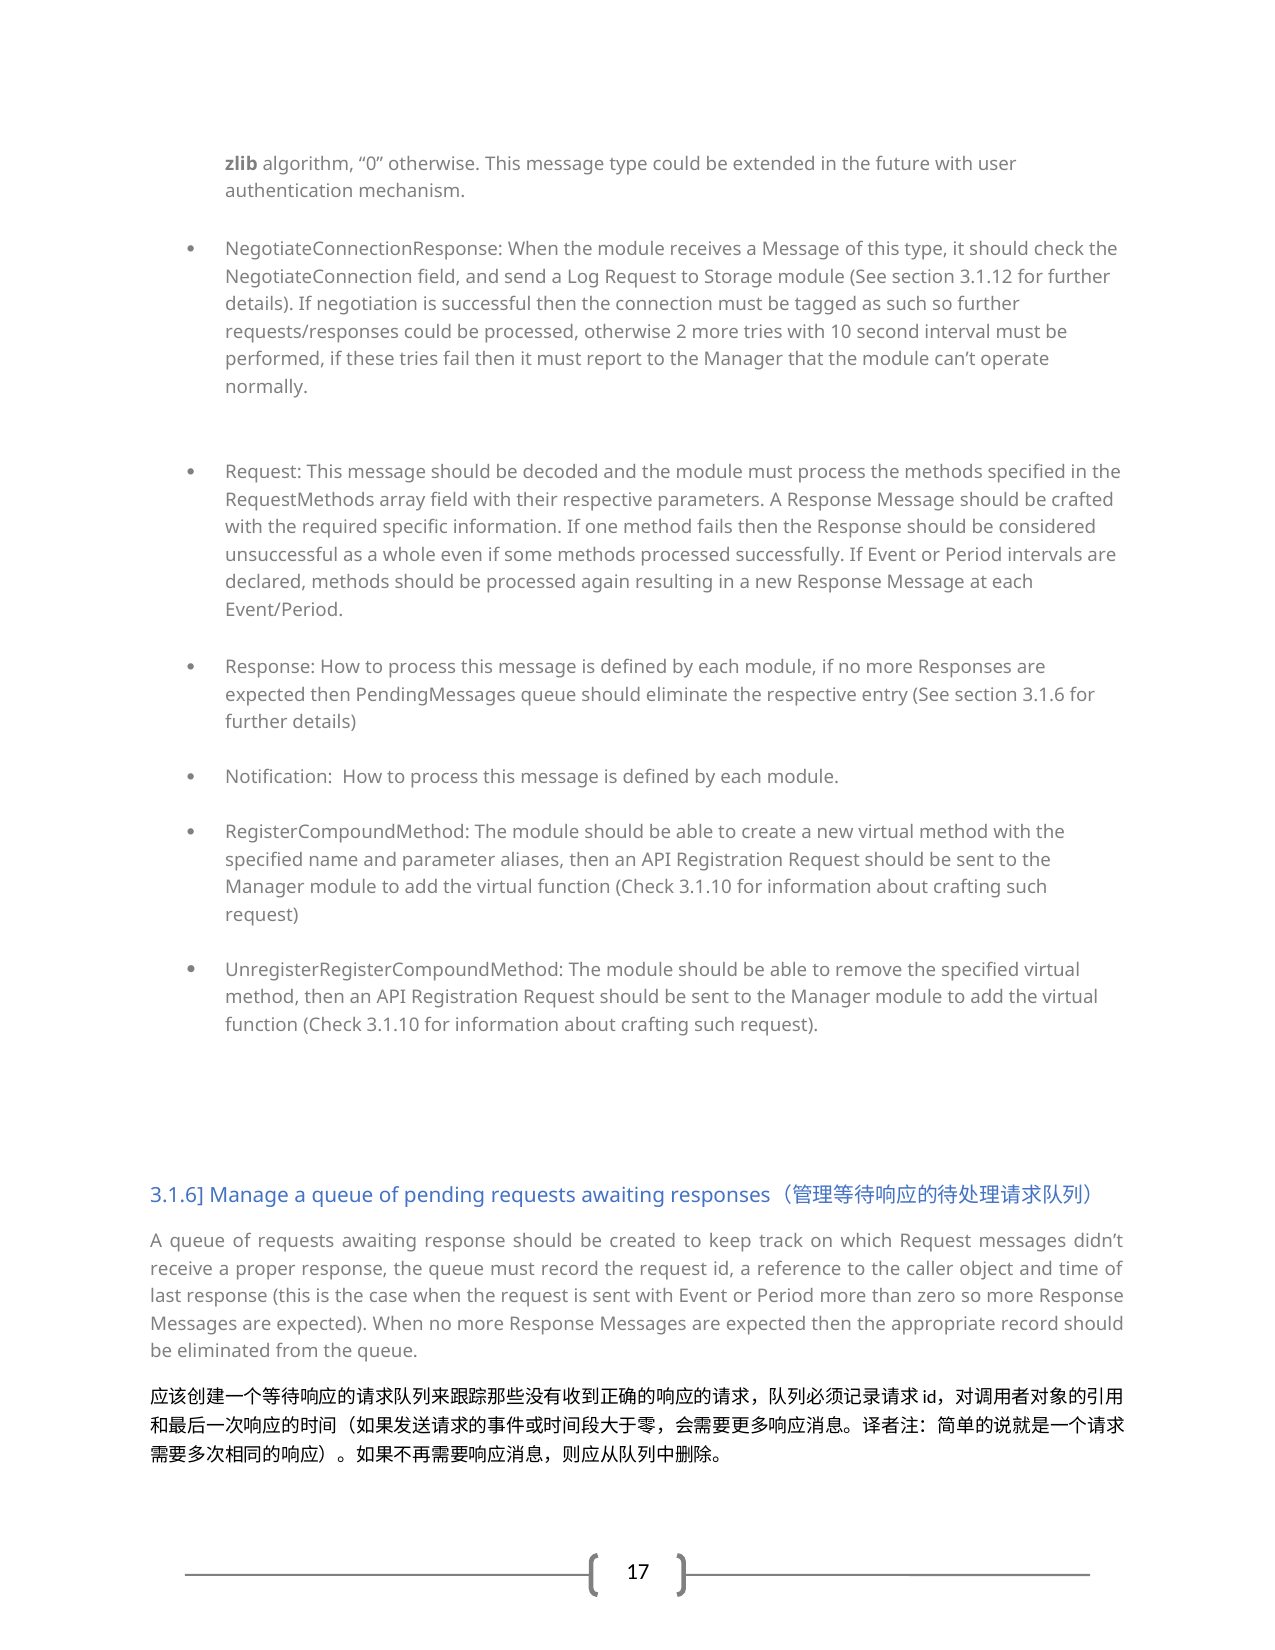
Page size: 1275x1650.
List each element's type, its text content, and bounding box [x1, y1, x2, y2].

list Response: How to process this message is defined by each module, if no more Responses are expected then PendingMessages queue should eliminate the respective entry (See section 3.1.6 for further details) [187, 654, 1125, 734]
list Notification: How to process this message is defined by each module. [187, 764, 1125, 789]
list UnregisterRegisterCompoundMethod: The module should be able to remove the specified virtual method, then an API Registration Request should be sent to the Manager module to add the virtual function (Check 3.1.10 for information about crafting such request). [187, 956, 1125, 1037]
text A queue of requests awaiting response should be created to keep track on which Request messages didn’t receive a proper response, the queue must record the request id, a reference to the caller object and time of last response (this is the case when the request is sent with Event or Period more than zero so more Response Messages are expected). When no more Response Messages are expected then the appropriate record should be eliminated from the queue. [150, 1227, 1125, 1363]
text 3.1.6] Manage a queue of pending requests awaiting responses（管理等待响应的待处理请求队列） [150, 1178, 1125, 1208]
list NegotiateConnectionResponse: When the module receives a Message of this type, it should check the NegotiateConnection field, and send a Log Request to Storage module (See section 3.1.12 for further details). If negotiation is successful then the connection must be tagged as such so further requests/responses could be processed, otherwise 2 more tries with 10 second interval must be performed, if these tries fail then it must report to the Manager that the module can’t operate normally. [187, 235, 1125, 429]
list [187, 150, 1125, 233]
list Request: This message should be decoded and the module must process the methods specified in the RequestMethods array field with their respective parameters. A Response Message should be crafted with the required specific information. If one method fails then the Response should be considered unsuccessful as a whole even if some methods processed successfully. If Event or Period intervals are declared, methods should be processed again resulting in a new Response Message at each Event/Period. [187, 458, 1125, 652]
list RegisterCompoundMethod: The module should be able to create a new virtual method with the specified name and parameter aliases, then an API Registration Request should be sent to the Manager module to add the virtual function (Check 3.1.10 for information about crafting such request) [187, 819, 1125, 927]
text 应该创建一个等待响应的请求队列来跟踪那些没有收到正确的响应的请求，队列必须记录请求id，对调用者对象的引用和最后一次响应的时间（如果发送请求的事件或时间段大于零，会需要更多响应消息。译者注：简单的说就是一个请求需要多次相同的响应）。如果不再需要响应消息，则应从队列中删除。 [150, 1381, 1125, 1467]
